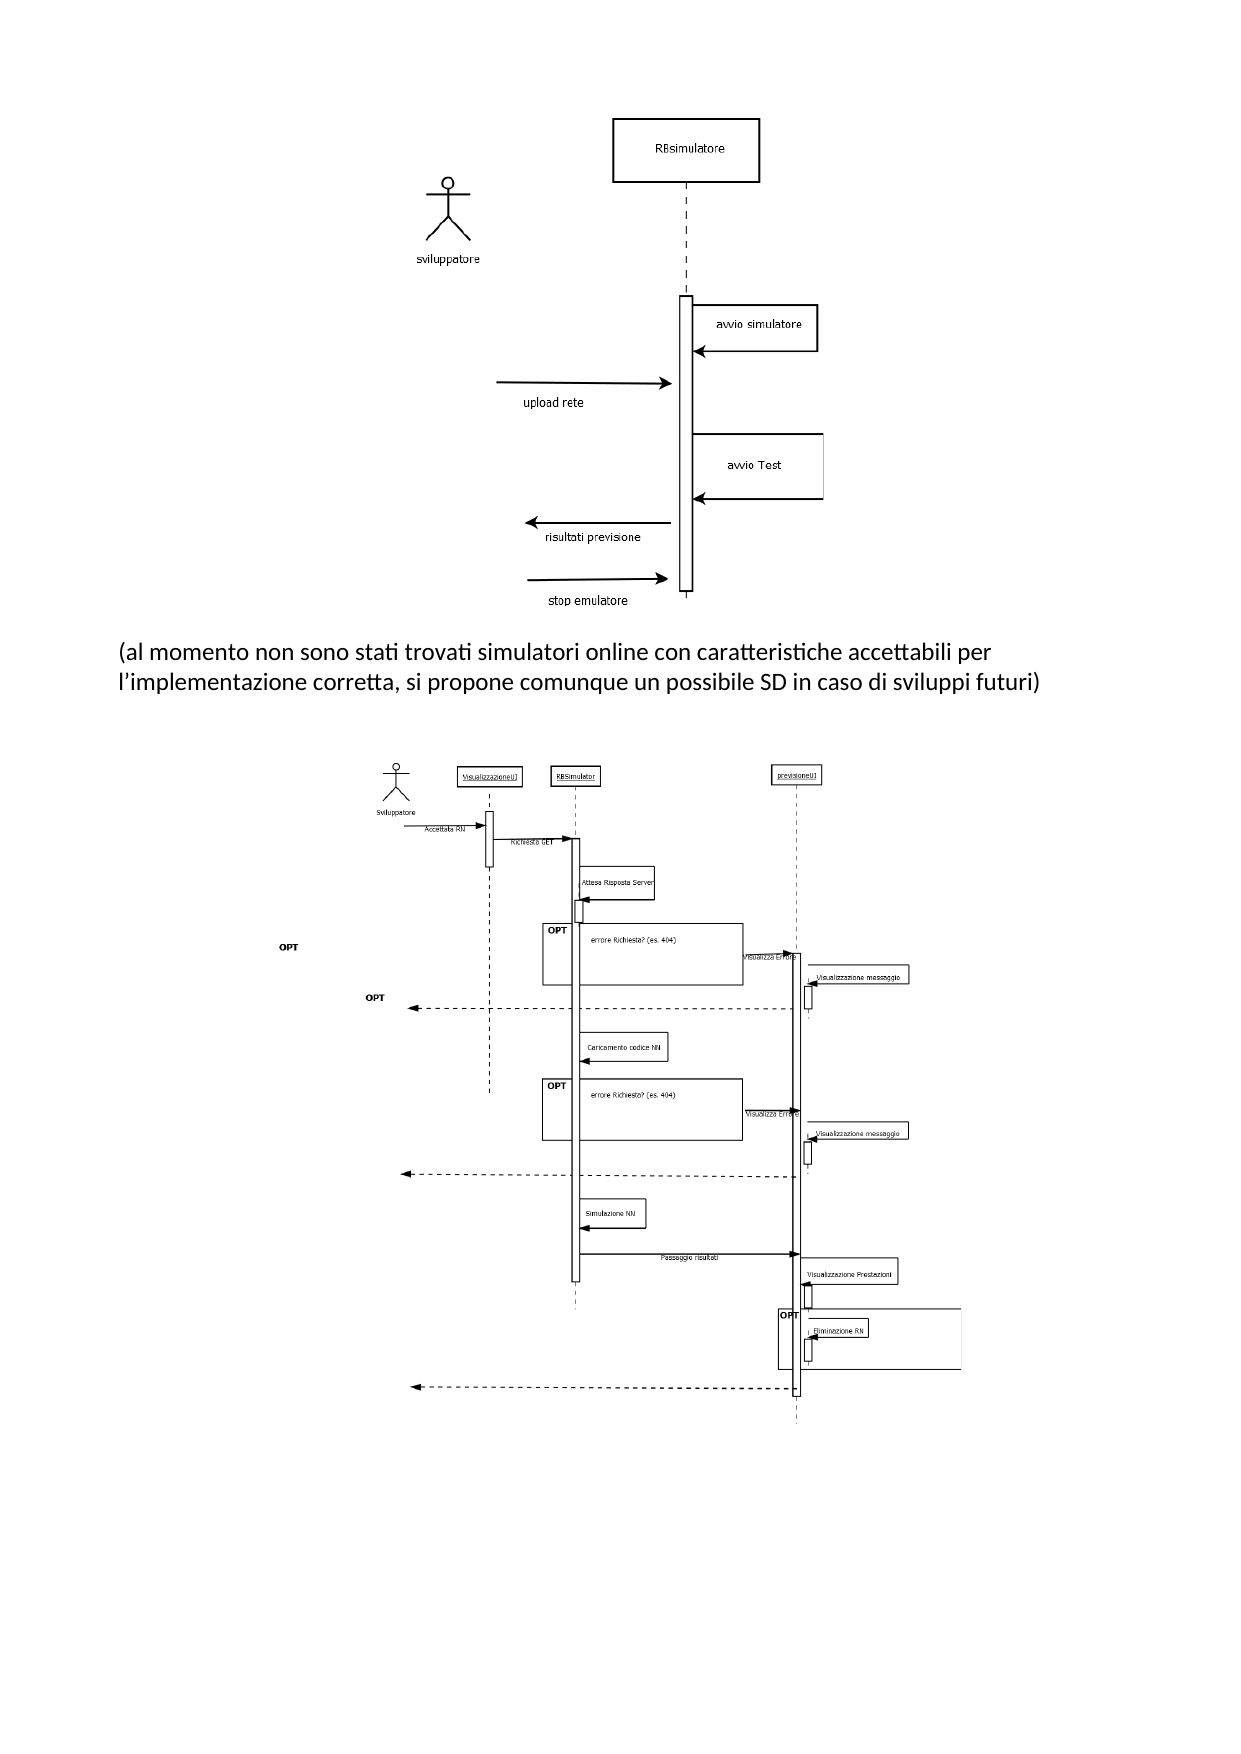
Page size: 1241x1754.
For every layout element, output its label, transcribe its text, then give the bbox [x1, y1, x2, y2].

picture [279, 756, 962, 1424]
picture [417, 118, 824, 606]
text (al momento non sono stati trovati simulatori online con caratteristiche accettabili per l’implementazione corretta, si propone comunque un possibile SD in caso di sviluppi futuri) [118, 636, 1122, 697]
